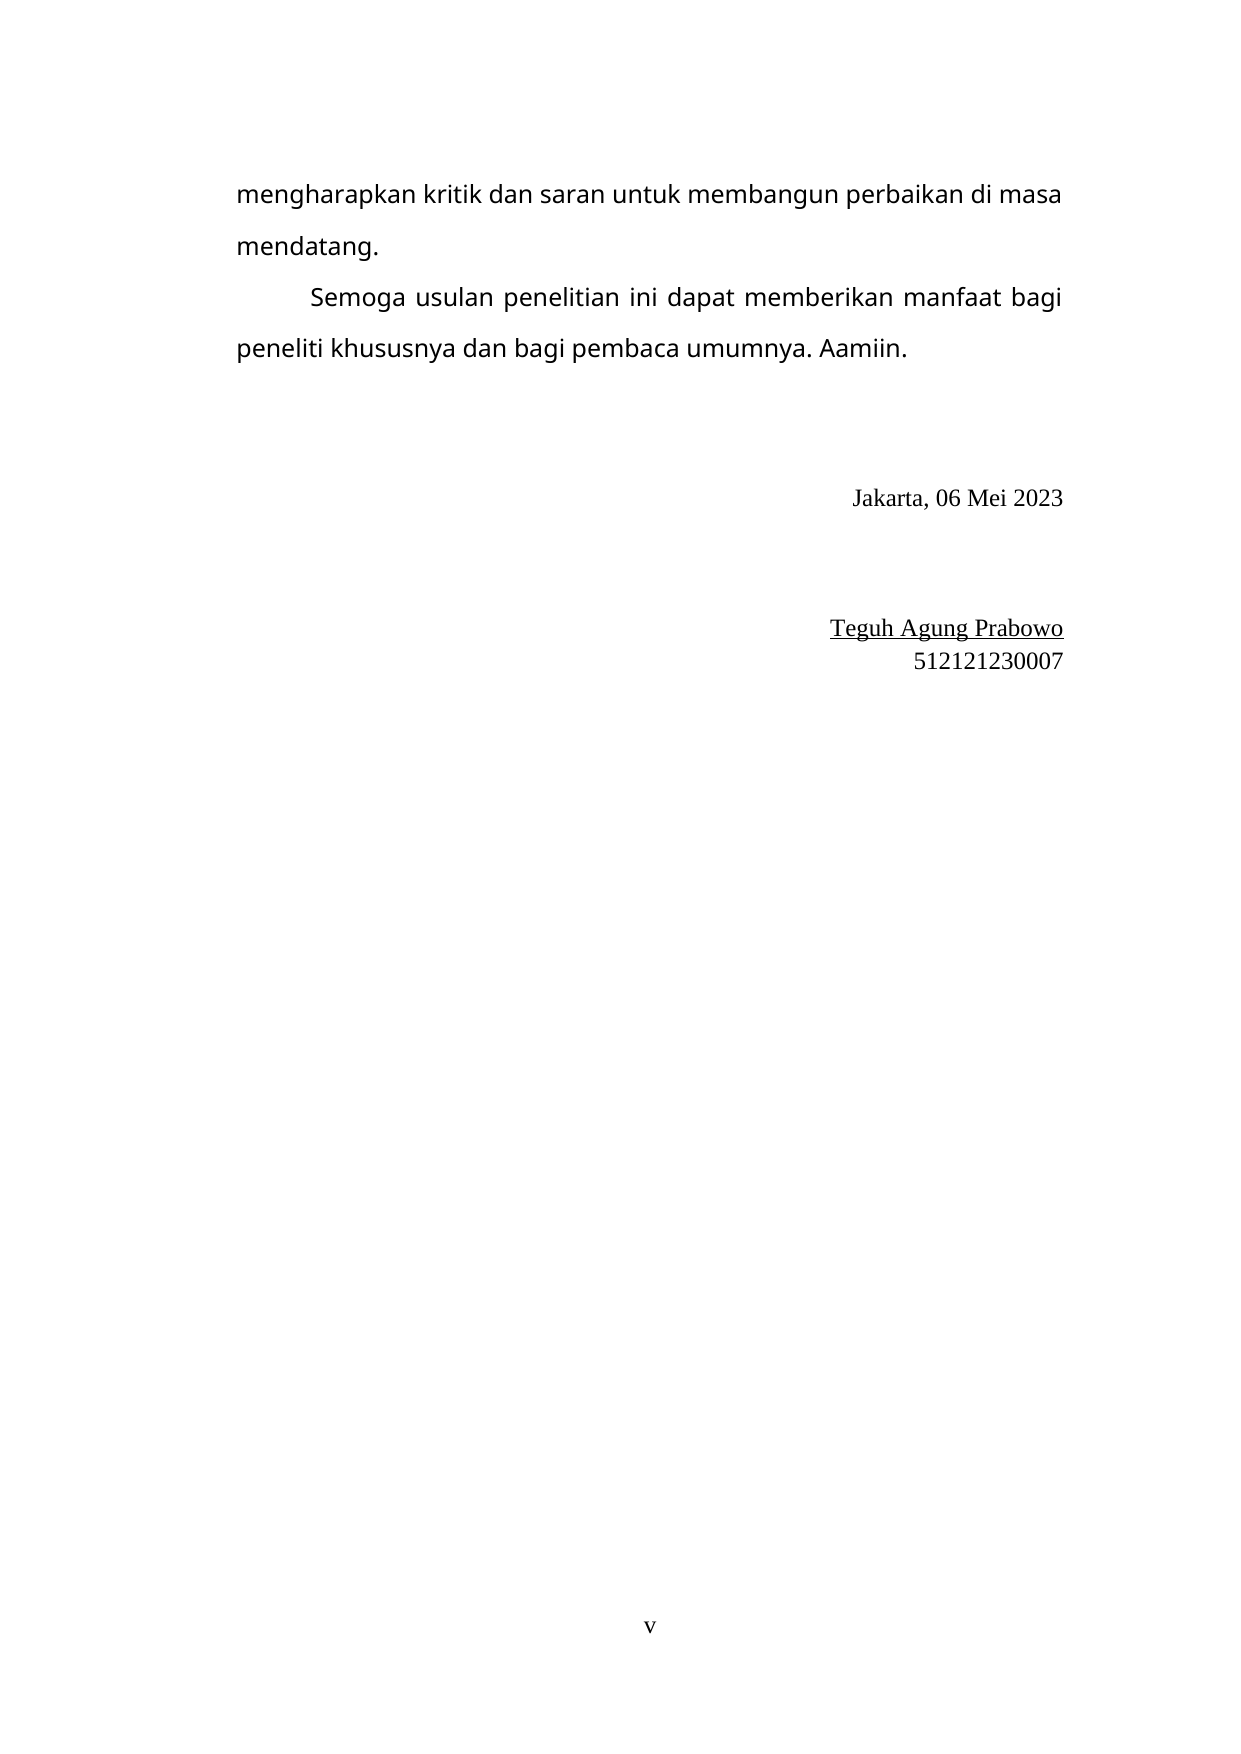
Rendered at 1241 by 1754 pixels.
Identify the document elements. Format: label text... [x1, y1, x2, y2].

text Jakarta, 06 Mei 2023 [236, 483, 1063, 512]
text Semoga usulan penelitian ini dapat memberikan manfaat bagi peneliti khususnya dan bagi pembaca umumnya. Aamiin. [236, 279, 1063, 364]
text Teguh Agung Prabowo [236, 613, 1063, 642]
text 512121230007 [761, 646, 1063, 674]
